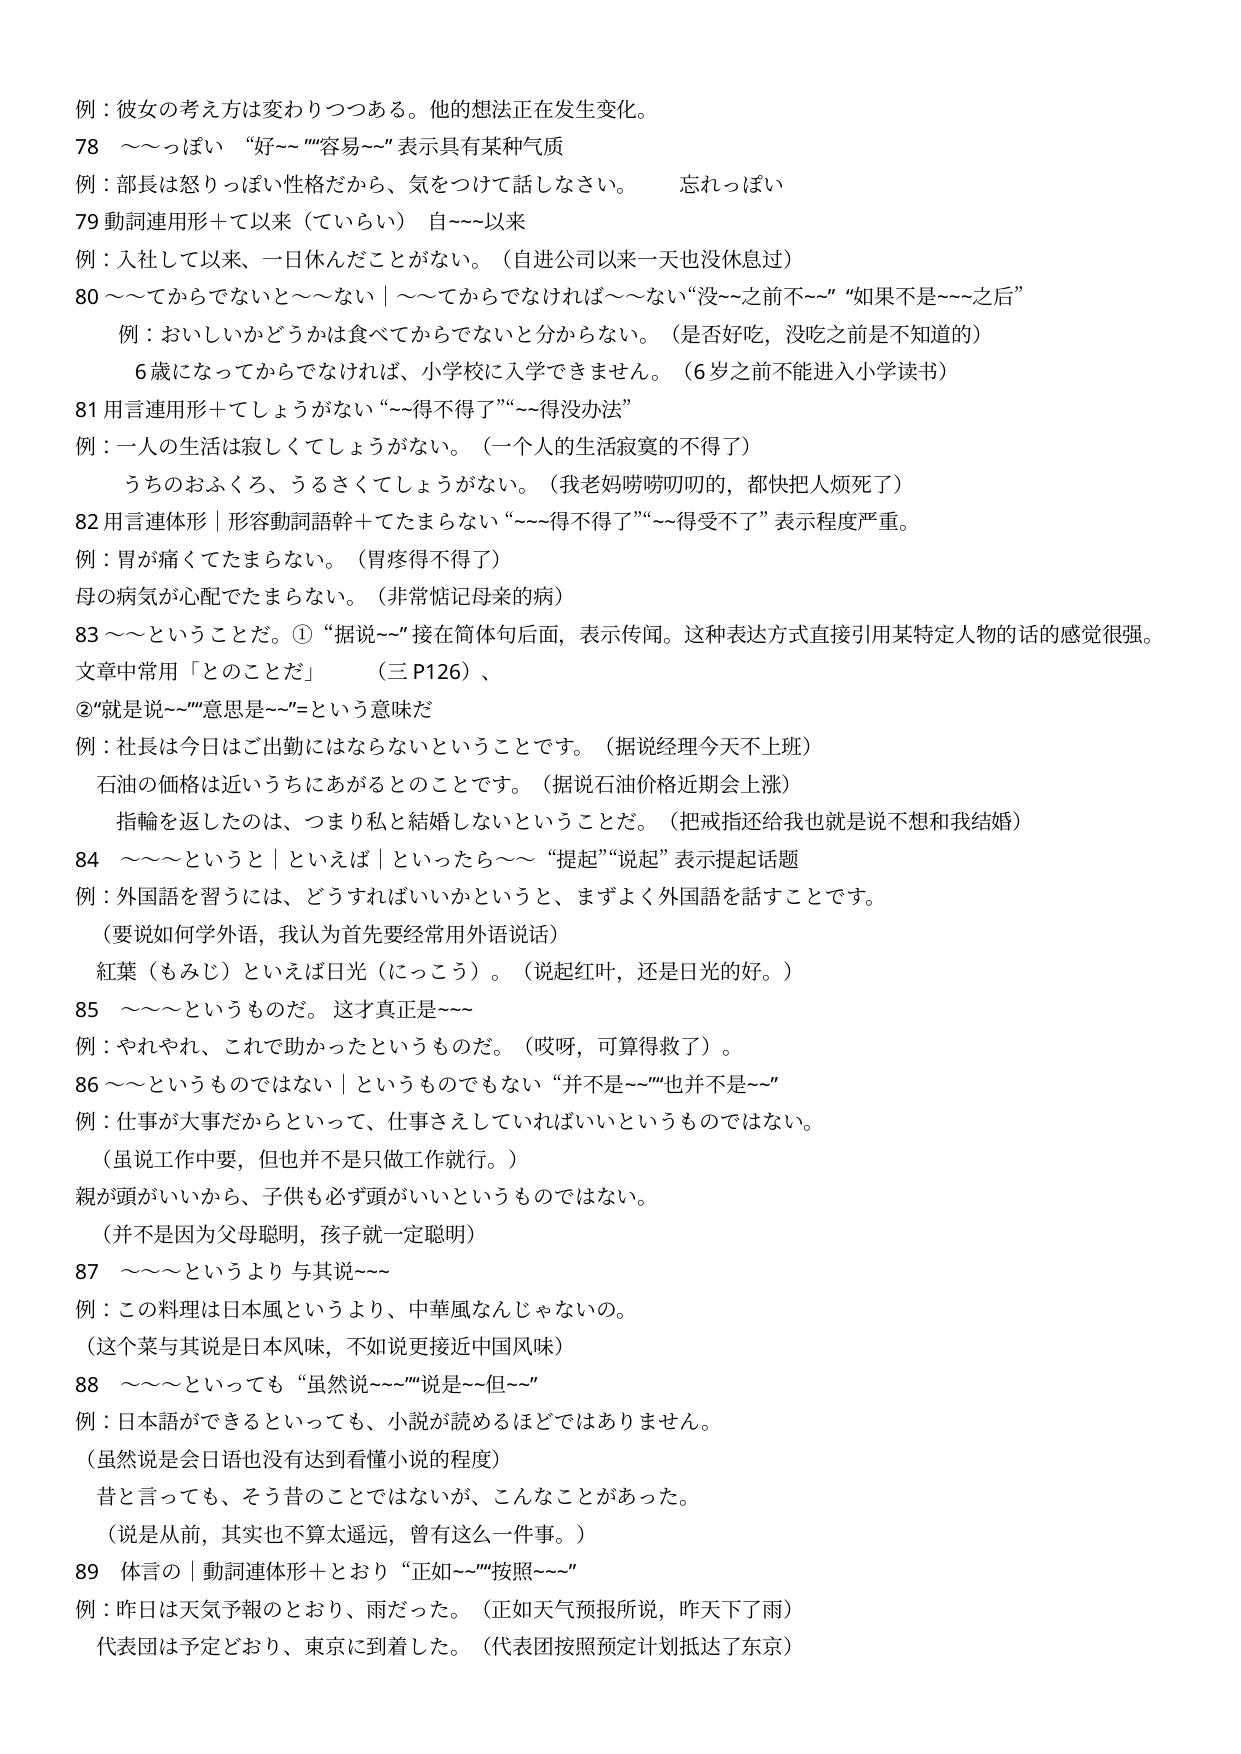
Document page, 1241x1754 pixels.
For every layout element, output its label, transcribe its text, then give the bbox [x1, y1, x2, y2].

text 6歳になってからでなければ、小学校に入学できません。（6岁之前不能进入小学读书） [75, 352, 1165, 389]
text 88 ～～～といっても “虽然说~~~”“说是~~但~~” [75, 1364, 1165, 1402]
text 87 ～～～というより 与其说~~~ [75, 1252, 1165, 1289]
text 例：胃が痛くてたまらない。（胃疼得不得了） [75, 539, 1165, 577]
text 例：おいしいかどうかは食べてからでないと分からない。（是否好吃，没吃之前是不知道的） [75, 314, 1165, 352]
text 86 ～～というものではない｜というものでもない “并不是~~”“也并不是~~” [75, 1064, 1165, 1102]
text （并不是因为父母聪明，孩子就一定聪明） [75, 1214, 1165, 1252]
text （虽说工作中要，但也并不是只做工作就行。） [75, 1139, 1165, 1177]
text （要说如何学外语，我认为首先要经常用外语说话） [75, 914, 1165, 952]
text 例：彼女の考え方は変わりつつある。他的想法正在发生变化。 [75, 89, 1165, 127]
text 81用言連用形＋てしょうがない “~~得不得了”“~~得没办法” [75, 389, 1165, 427]
text （虽然说是会日语也没有达到看懂小说的程度） [75, 1439, 1165, 1477]
text 例：一人の生活は寂しくてしょうがない。（一个人的生活寂寞的不得了） [75, 427, 1165, 464]
text 母の病気が心配でたまらない。（非常惦记母亲的病） [75, 577, 1165, 614]
text 例：この料理は日本風というより、中華風なんじゃないの。 [75, 1289, 1165, 1327]
text 指輪を返したのは、つまり私と結婚しないということだ。（把戒指还给我也就是说不想和我结婚） [75, 802, 1165, 839]
text 82用言連体形｜形容動詞語幹＋てたまらない “~~~得不得了”“~~得受不了” 表示程度严重。 [75, 502, 1165, 539]
text 例：仕事が大事だからといって、仕事さえしていればいいというものではない。 [75, 1102, 1165, 1139]
text 78 ～～っぽい “好~~ ”“容易~~” 表示具有某种气质 [75, 127, 1165, 164]
text ②“就是说~~”“意思是~~”=という意味だ [75, 689, 1165, 727]
text （这个菜与其说是日本风味，不如说更接近中国风味） [75, 1327, 1165, 1364]
text 親が頭がいいから、子供も必ず頭がいいというものではない。 [75, 1177, 1165, 1214]
text 石油の価格は近いうちにあがるとのことです。（据说石油价格近期会上涨） [75, 764, 1165, 802]
text 例：入社して以来、一日休んだことがない。（自进公司以来一天也没休息过） [75, 239, 1165, 277]
text 例：昨日は天気予報のとおり、雨だった。（正如天气预报所说，昨天下了雨） [75, 1589, 1165, 1627]
text 85 ～～～というものだ。 这才真正是~~~ [75, 989, 1165, 1027]
text 例：部長は怒りっぽい性格だから、気をつけて話しなさい。 忘れっぽい [75, 164, 1165, 202]
text （说是从前，其实也不算太遥远，曾有这么一件事。） [75, 1514, 1165, 1552]
text 例：社長は今日はご出勤にはならないということです。（据说经理今天不上班） [75, 727, 1165, 764]
text 例：日本語ができるといっても、小説が読めるほどではありません。 [75, 1402, 1165, 1439]
text うちのおふくろ、うるさくてしょうがない。（我老妈唠唠叨叨的，都快把人烦死了） [75, 464, 1165, 502]
text 89 体言の｜動詞連体形＋とおり “正如~~”“按照~~~” [75, 1552, 1165, 1589]
text 83 ～～ということだ。①“据说~~” 接在简体句后面，表示传闻。这种表达方式直接引用某特定人物的话的感觉很强。文章中常用「とのことだ」 （三P126）、 [75, 614, 1165, 689]
text 代表団は予定どおり、東京に到着した。（代表团按照预定计划抵达了东京） [75, 1627, 1165, 1664]
text 80 ～～てからでないと～～ない｜～～てからでなければ～～ない“没~~之前不~~” “如果不是~~~之后” [75, 277, 1165, 314]
text 84 ～～～というと｜といえば｜といったら～～ “提起”“说起” 表示提起话题 [75, 839, 1165, 877]
text 79 動詞連用形＋て以来（ていらい） 自~~~以来 [75, 202, 1165, 239]
text 例：やれやれ、これで助かったというものだ。（哎呀，可算得救了）。 [75, 1027, 1165, 1064]
text 紅葉（もみじ）といえば日光（にっこう）。（说起红叶，还是日光的好。） [75, 952, 1165, 989]
text 昔と言っても、そう昔のことではないが、こんなことがあった。 [75, 1477, 1165, 1514]
text 例：外国語を習うには、どうすればいいかというと、まずよく外国語を話すことです。 [75, 877, 1165, 914]
